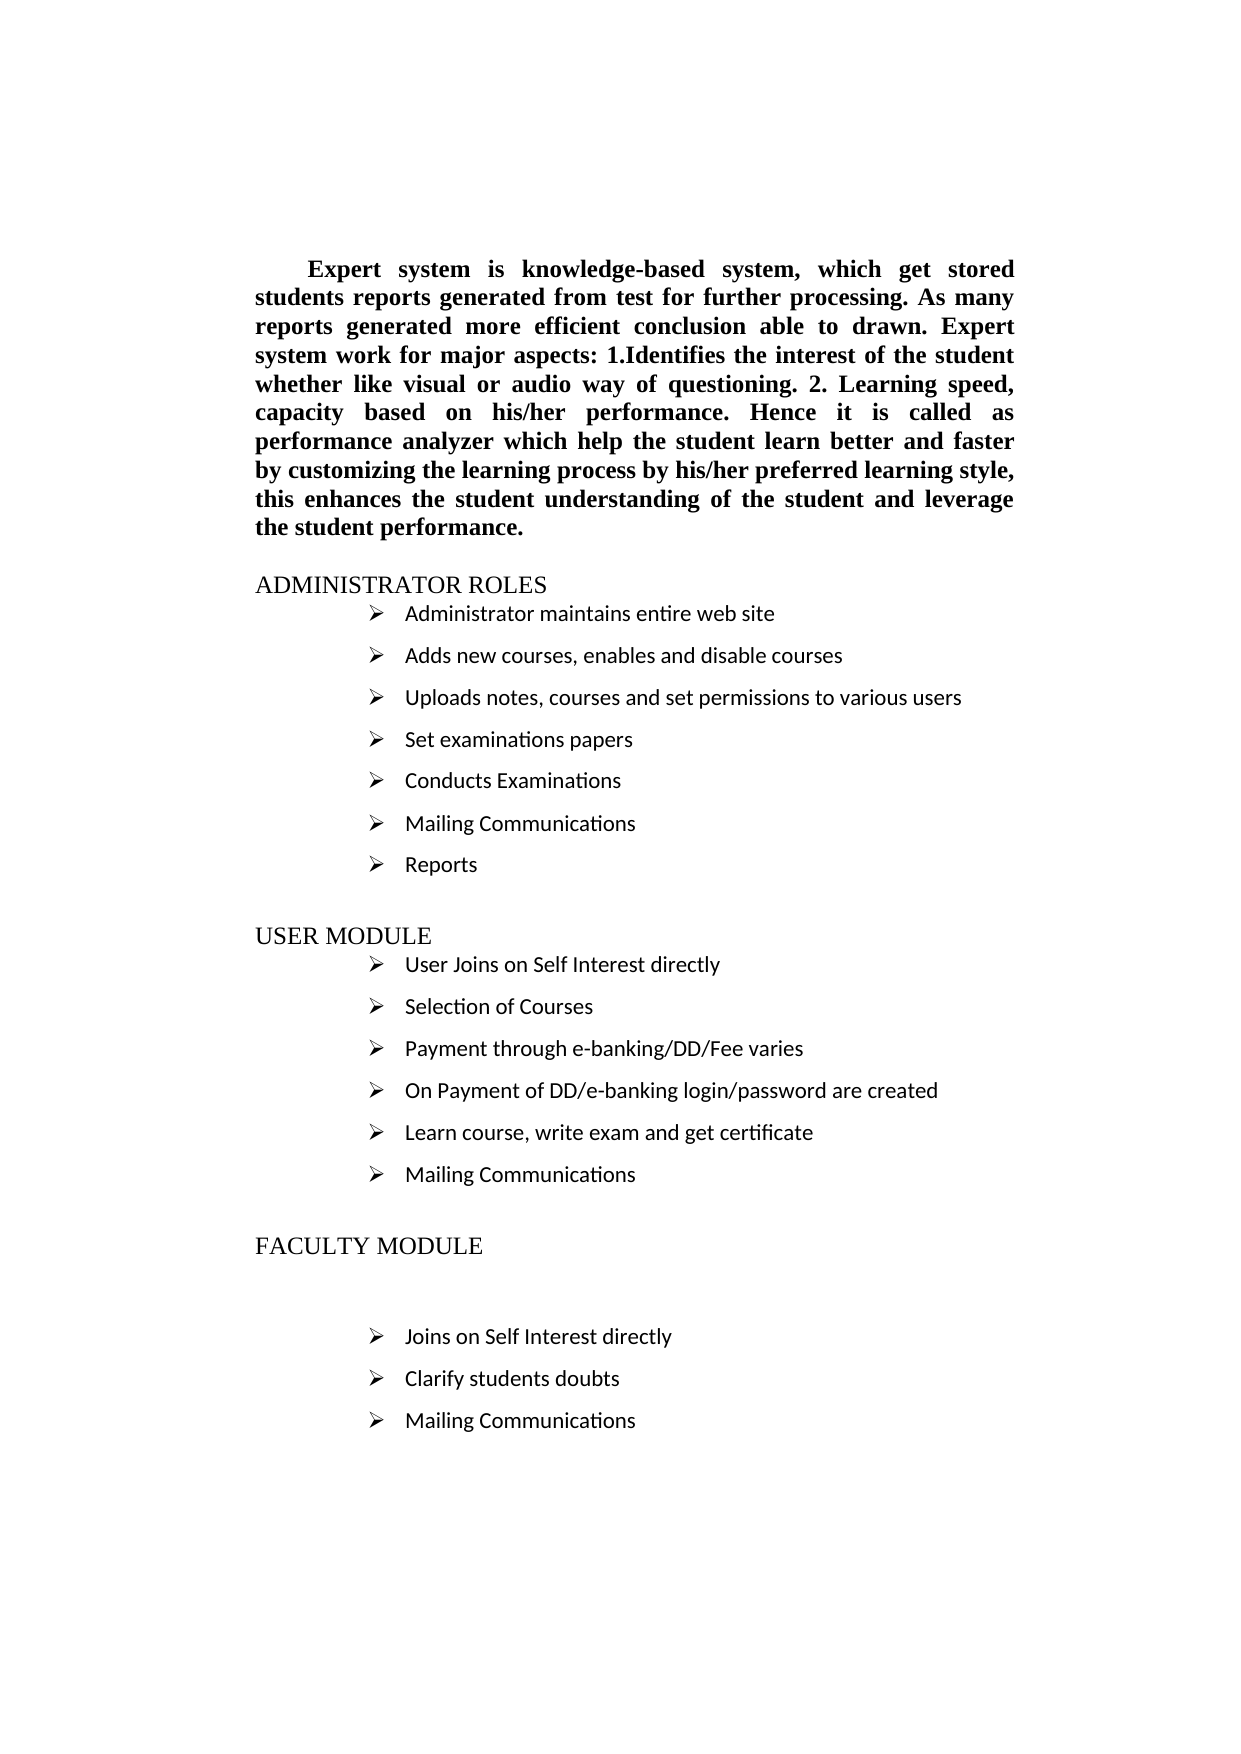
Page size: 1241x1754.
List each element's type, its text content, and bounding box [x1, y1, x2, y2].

list Mailing Communications [367, 1406, 1000, 1434]
list Selection of Courses [367, 992, 1000, 1020]
subtitle USER MODULE [255, 921, 1015, 950]
list Uploads notes, courses and set permissions to various users [367, 683, 1000, 711]
list On Payment of DD/e-banking login/password are created [367, 1076, 1000, 1104]
list Mailing Communications [367, 809, 1000, 837]
subtitle FACULTY MODULE [255, 1231, 1015, 1259]
list Set examinations papers [367, 725, 1000, 753]
list Joins on Self Interest directly [367, 1322, 1000, 1350]
list Mailing Communications [367, 1160, 1000, 1188]
list Payment through e-banking/DD/Fee varies [367, 1034, 1000, 1062]
list Clarify students doubts [367, 1364, 1000, 1392]
subtitle Expert system is knowledge-based system, which get stored students reports generated from test for further processing. As many reports generated more efficient conclusion able to drawn. Expert system work for major aspects: 1.Identifies the interest of the student whether like visual or audio way of questioning. 2. Learning speed, capacity based on his/her performance. Hence it is called as performance analyzer which help the student learn better and faster by customizing the learning process by his/her preferred learning style, this enhances the student understanding of the student and leverage the student performance. [255, 254, 1015, 541]
list Administrator maintains entire web site [367, 599, 1000, 627]
list User Joins on Self Interest directly [367, 950, 1000, 978]
list Learn course, write exam and get certificate [367, 1118, 1000, 1146]
list Conducts Examinations [367, 767, 1000, 795]
subtitle ADMINISTRATOR ROLES [255, 570, 1015, 599]
list Reports [367, 851, 1000, 879]
list Adds new courses, enables and disable courses [367, 641, 1000, 669]
